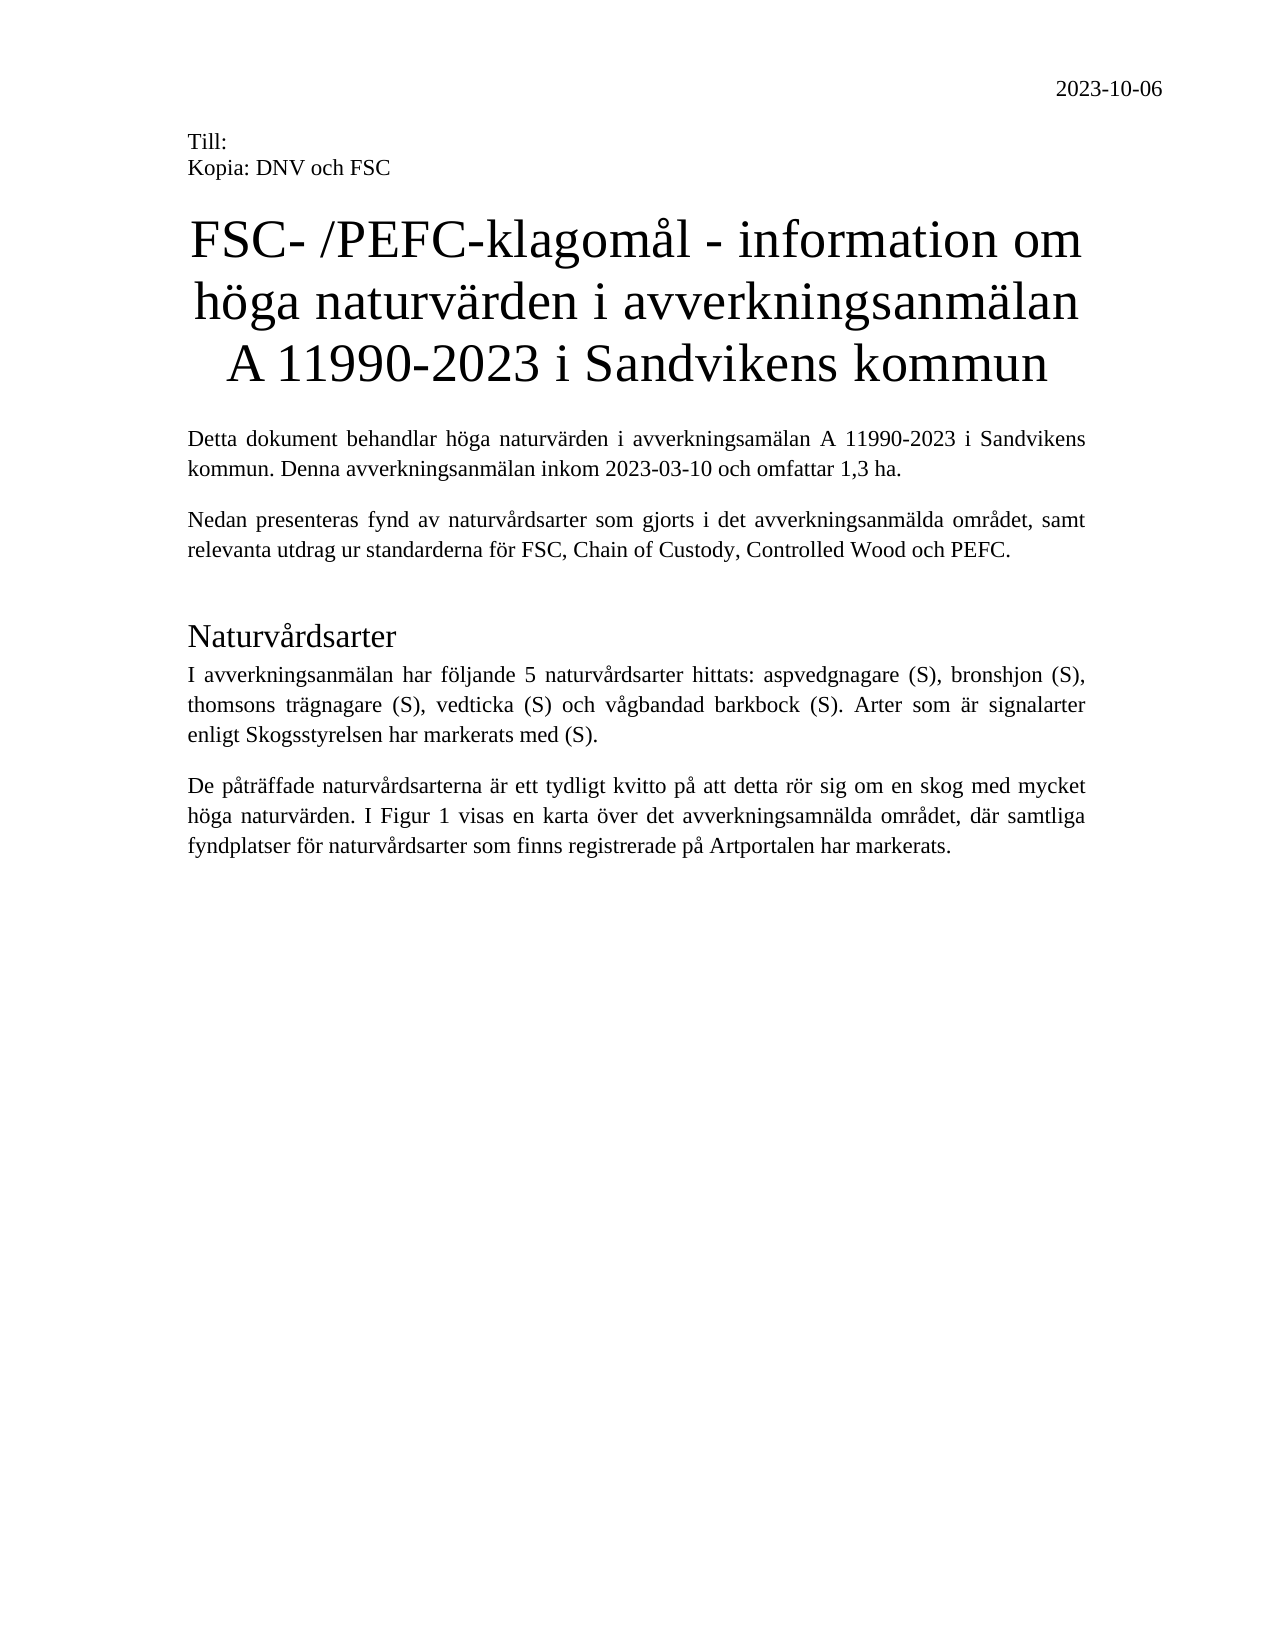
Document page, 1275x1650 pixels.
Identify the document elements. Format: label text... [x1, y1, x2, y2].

subtitle Naturvårdsarter [187, 617, 1087, 655]
text Nedan presenteras fynd av naturvårdsarter som gjorts i det avverkningsanmälda området, samt relevanta utdrag ur standarderna för FSC, Chain of Custody, Controlled Wood och PEFC. [187, 506, 1087, 563]
text I avverkningsanmälan har följande 5 naturvårdsarter hittats: aspvedgnagare (S), bronshjon (S), thomsons trägnagare (S), vedticka (S) och vågbandad barkbock (S). Arter som är signalarter enligt Skogsstyrelsen har markerats med (S). [187, 661, 1087, 747]
text De påträffade naturvårdsarterna är ett tydligt kvitto på att detta rör sig om en skog med mycket höga naturvärden. I Figur 1 visas en karta över det avverkningsamnälda området, där samtliga fyndplatser för naturvårdsarter som finns registrerade på Artportalen har markerats. [187, 772, 1087, 859]
title FSC- /PEFC-klagomål - information om höga naturvärden i avverkningsanmälan A 11990-2023 i Sandvikens kommun [187, 207, 1087, 394]
text Detta dokument behandlar höga naturvärden i avverkningsamälan A 11990-2023 i Sandvikens kommun. Denna avverkningsanmälan inkom 2023-03-10 och omfattar 1,3 ha. [187, 425, 1087, 481]
